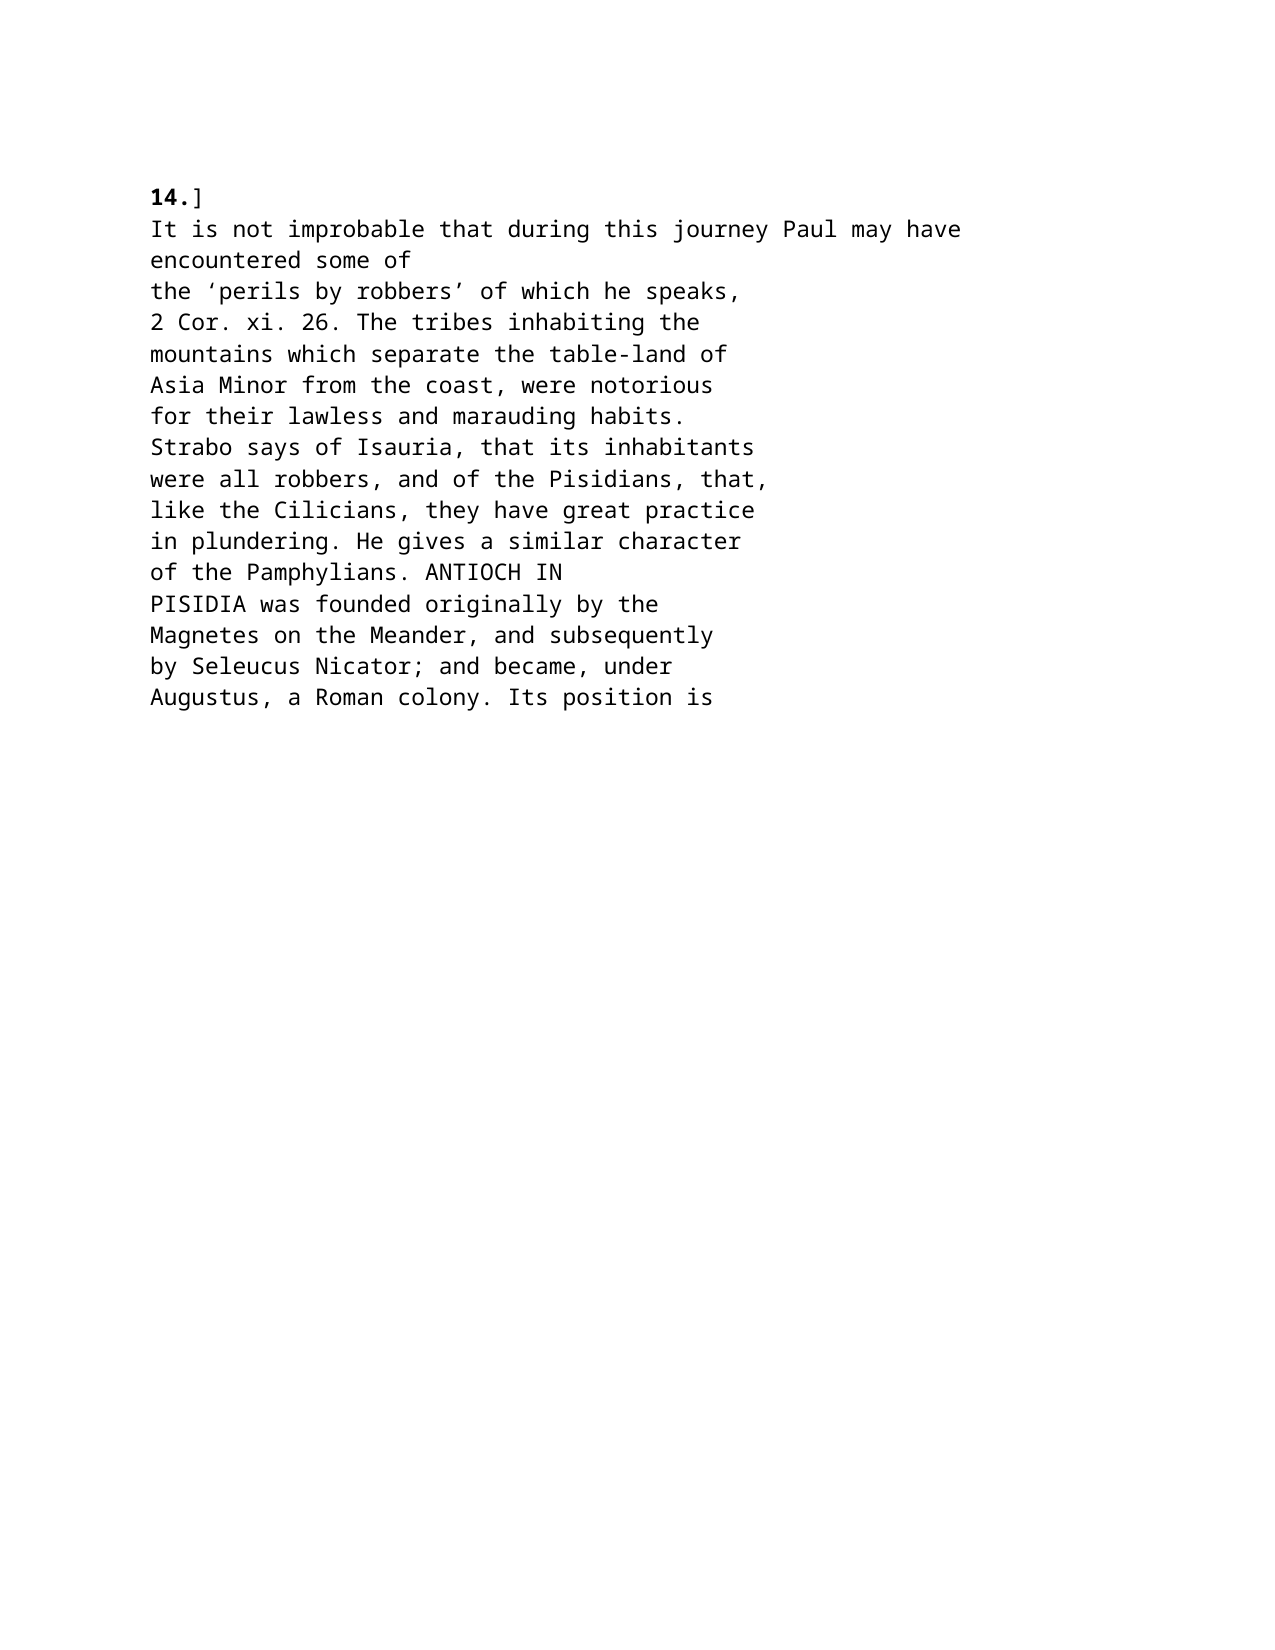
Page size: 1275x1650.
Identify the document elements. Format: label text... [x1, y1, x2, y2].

text 14.] It is not improbable that during this journey Paul may have encountered some of the ‘perils by robbers’ of which he speaks, 2 Cor. xi. 26. The tribes inhabiting the mountains which separate the table-land of Asia Minor from the coast, were notorious for their lawless and marauding habits. Strabo says of Isauria, that its inhabitants were all robbers, and of the Pisidians, that, like the Cilicians, they have great practice in plundering. He gives a similar character of the Pamphylians. ANTIOCH IN PISIDIA was founded originally by the Magnetes on the Meander, and subsequently by Seleucus Nicator; and became, under Augustus, a Roman colony. Its position is [150, 181, 1125, 712]
